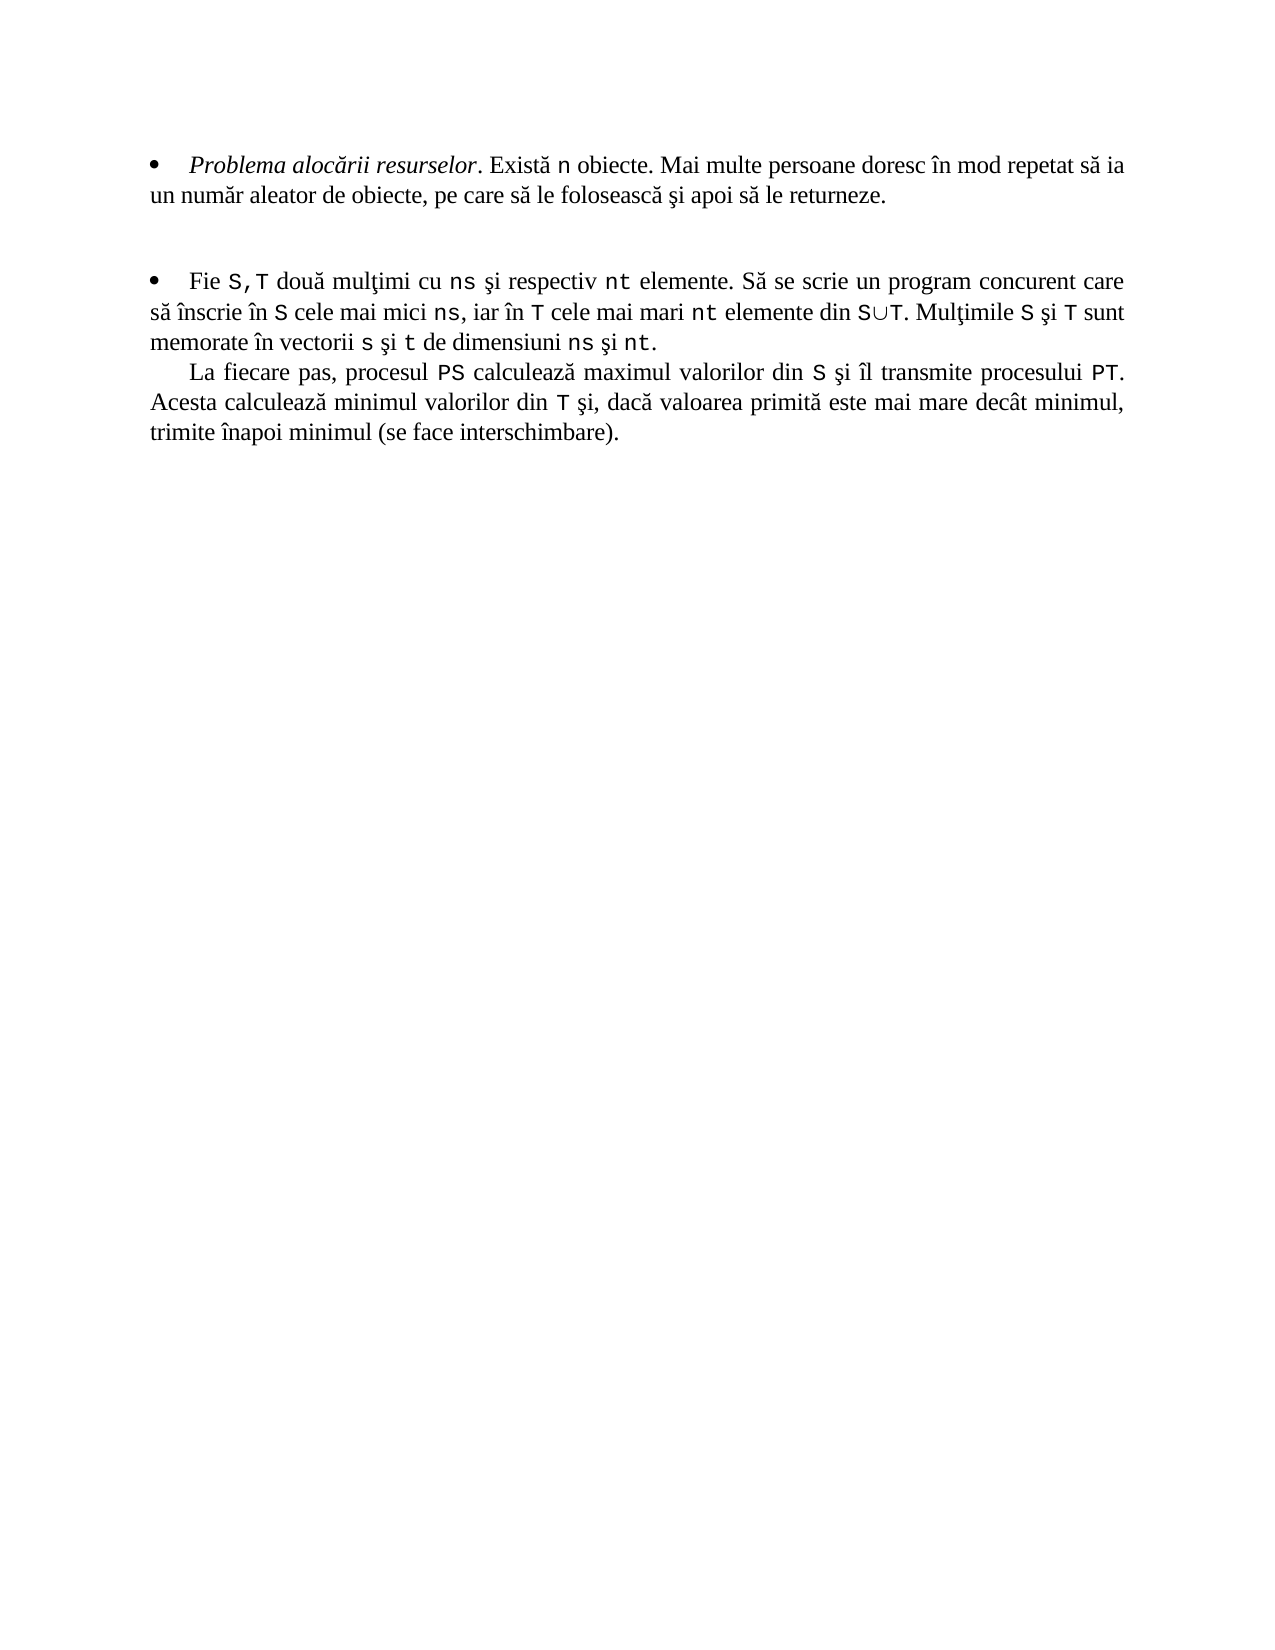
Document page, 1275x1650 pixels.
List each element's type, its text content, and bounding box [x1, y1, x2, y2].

list Problema alocării resurselor. Există n obiecte. Mai multe persoane doresc în mod repetat să ia un număr aleator de obiecte, pe care să le folosească şi apoi să le returneze. [150, 150, 1125, 209]
list Fie S,T două mulţimi cu ns şi respectiv nt elemente. Să se scrie un program concurent care să înscrie în S cele mai mici ns, iar în T cele mai mari nt elemente din ST. Mulţimile S şi T sunt memorate în vectorii s şi t de dimensiuni ns şi nt. [150, 266, 1125, 357]
text La fiecare pas, procesul PS calculează maximul valorilor din S şi îl transmite procesului PT. Acesta calculează minimul valorilor din T şi, dacă valoarea primită este mai mare decât minimul, trimite înapoi minimul (se face interschimbare). [150, 357, 1125, 446]
